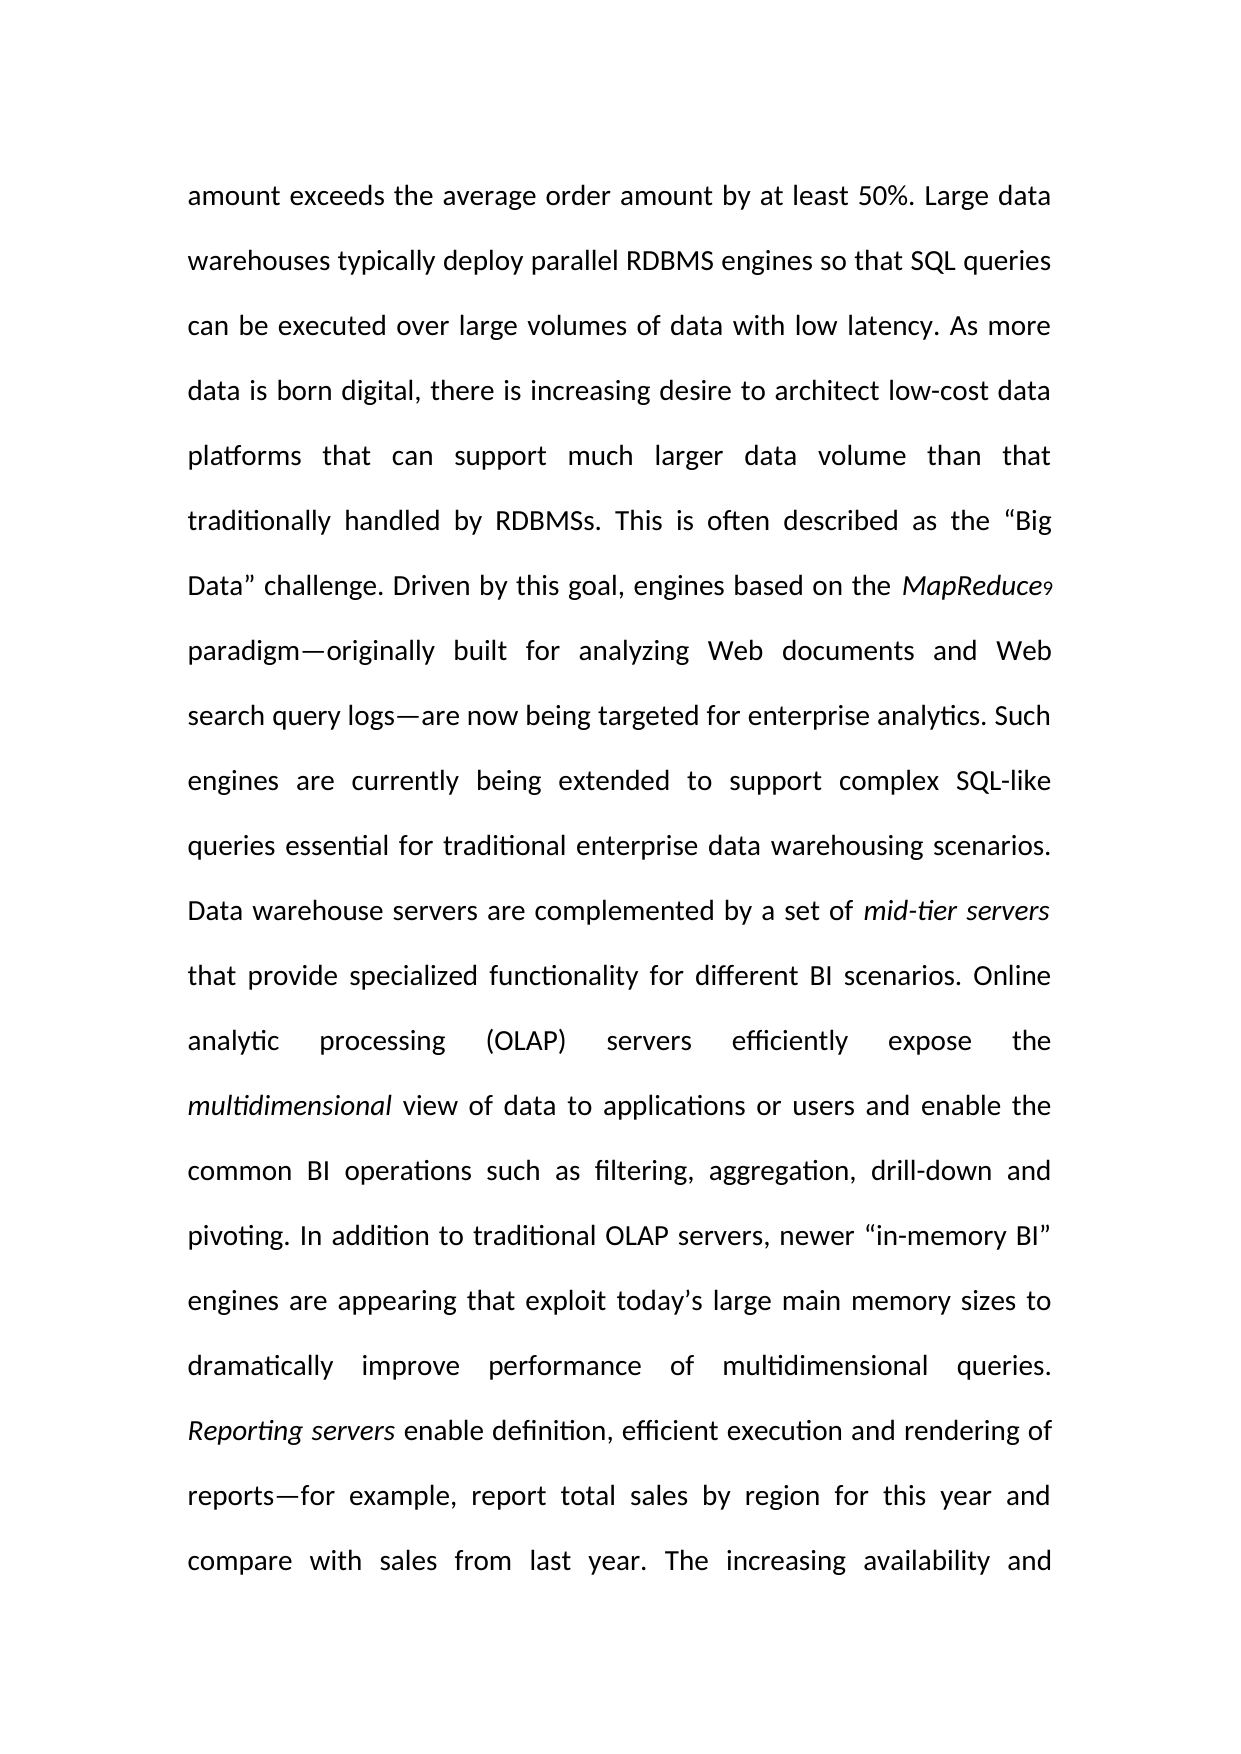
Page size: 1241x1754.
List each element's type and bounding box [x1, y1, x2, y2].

text [187, 162, 1053, 1592]
